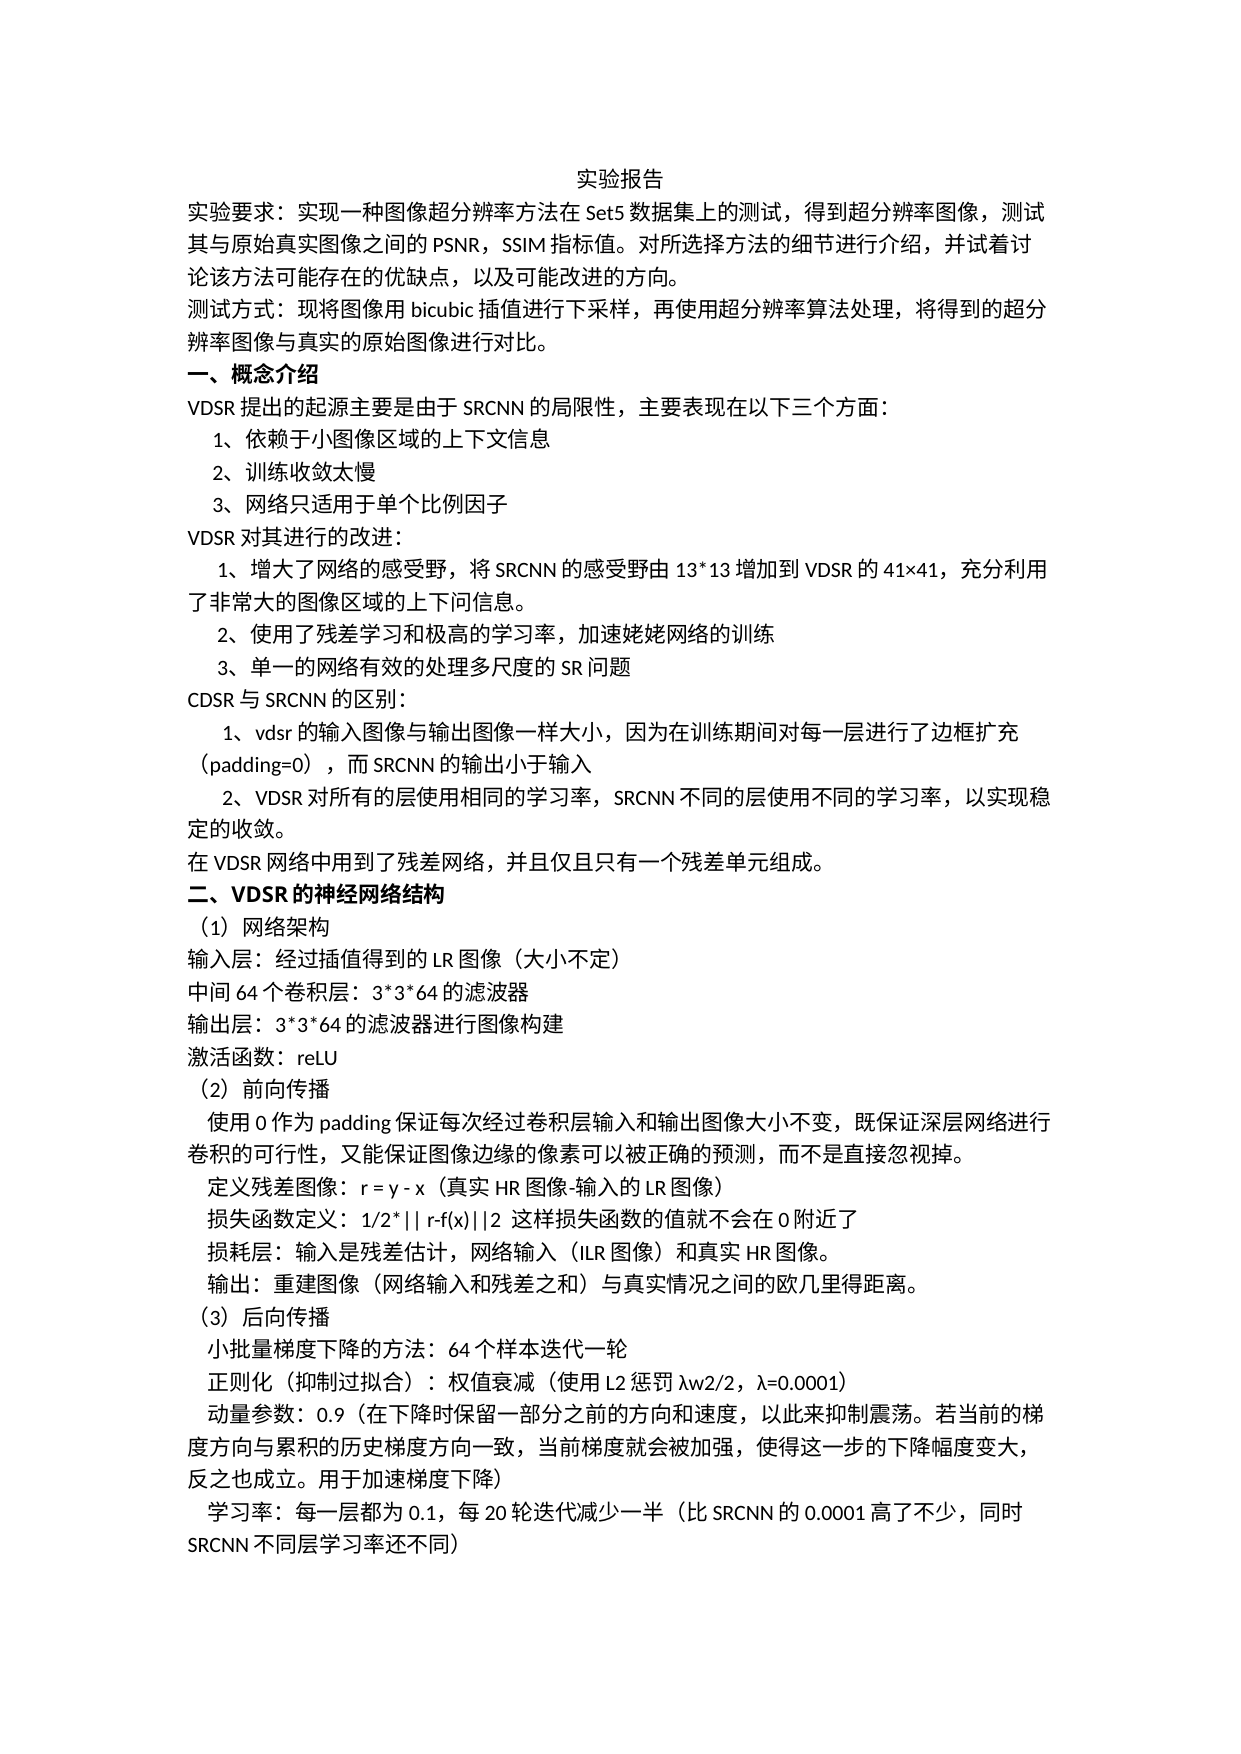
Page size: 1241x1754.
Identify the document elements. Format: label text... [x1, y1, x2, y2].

list 定义残差图像：r = y - x（真实HR图像-输入的LR图像） [187, 1169, 1053, 1202]
list 在VDSR网络中用到了残差网络，并且仅且只有一个残差单元组成。 [187, 844, 1053, 877]
text 实验要求：实现一种图像超分辨率方法在Set5数据集上的测试，得到超分辨率图像，测试其与原始真实图像之间的PSNR，SSIM指标值。对所选择方法的细节进行介绍，并试着讨论该方法可能存在的优缺点，以及可能改进的方向。 [187, 194, 1053, 292]
list CDSR与SRCNN的区别： [187, 682, 1053, 714]
list 学习率：每一层都为0.1，每20轮迭代减少一半（比SRCNN的0.0001高了不少，同时SRCNN不同层学习率还不同） [187, 1494, 1053, 1559]
list 中间64个卷积层：3*3*64的滤波器 [187, 974, 1053, 1007]
list 激活函数：reLU [187, 1039, 1053, 1072]
list 使用0作为padding保证每次经过卷积层输入和输出图像大小不变，既保证深层网络进行卷积的可行性，又能保证图像边缘的像素可以被正确的预测，而不是直接忽视掉。 [187, 1104, 1053, 1169]
list VDSR对其进行的改进： [187, 519, 1053, 552]
list 概念介绍 [187, 357, 1053, 389]
list 1、增大了网络的感受野，将SRCNN的感受野由13*13增加到VDSR的41×41，充分利用了非常大的图像区域的上下问信息。 [187, 552, 1053, 617]
list （3）后向传播 [187, 1299, 1053, 1332]
list 损失函数定义：1/2*|| r-f(x)||2 这样损失函数的值就不会在0附近了 [187, 1202, 1053, 1234]
list VDSR的神经网络结构 [187, 877, 1053, 909]
text 测试方式：现将图像用bicubic插值进行下采样，再使用超分辨率算法处理，将得到的超分辨率图像与真实的原始图像进行对比。 [187, 292, 1053, 357]
list 动量参数：0.9（在下降时保留一部分之前的方向和速度，以此来抑制震荡。若当前的梯度方向与累积的历史梯度方向一致，当前梯度就会被加强，使得这一步的下降幅度变大，反之也成立。用于加速梯度下降） [187, 1397, 1053, 1494]
list （1）网络架构 [187, 909, 1053, 942]
list 输出层：3*3*64的滤波器进行图像构建 [187, 1007, 1053, 1039]
list 损耗层：输入是残差估计，网络输入（ILR图像）和真实HR图像。 [187, 1234, 1053, 1267]
list 正则化（抑制过拟合）：权值衰减（使用L2惩罚λw2/2，λ=0.0001） [187, 1364, 1053, 1397]
list 3、单一的网络有效的处理多尺度的SR问题 [187, 649, 1053, 682]
list 2、使用了残差学习和极高的学习率，加速姥姥网络的训练 [187, 617, 1053, 649]
list 小批量梯度下降的方法：64个样本迭代一轮 [187, 1332, 1053, 1364]
list 1、依赖于小图像区域的上下文信息 [187, 422, 1053, 454]
list 3、网络只适用于单个比例因子 [187, 487, 1053, 519]
list 输入层：经过插值得到的LR图像（大小不定） [187, 942, 1053, 974]
list 2、训练收敛太慢 [187, 454, 1053, 487]
list （2）前向传播 [187, 1072, 1053, 1104]
list 2、VDSR对所有的层使用相同的学习率，SRCNN不同的层使用不同的学习率，以实现稳定的收敛。 [187, 779, 1053, 844]
list 1、vdsr的输入图像与输出图像一样大小，因为在训练期间对每一层进行了边框扩充（padding=0），而SRCNN的输出小于输入 [187, 714, 1053, 779]
list 输出：重建图像（网络输入和残差之和）与真实情况之间的欧几里得距离。 [187, 1267, 1053, 1299]
text 实验报告 [187, 162, 1053, 194]
list VDSR提出的起源主要是由于SRCNN的局限性，主要表现在以下三个方面： [187, 389, 1053, 422]
